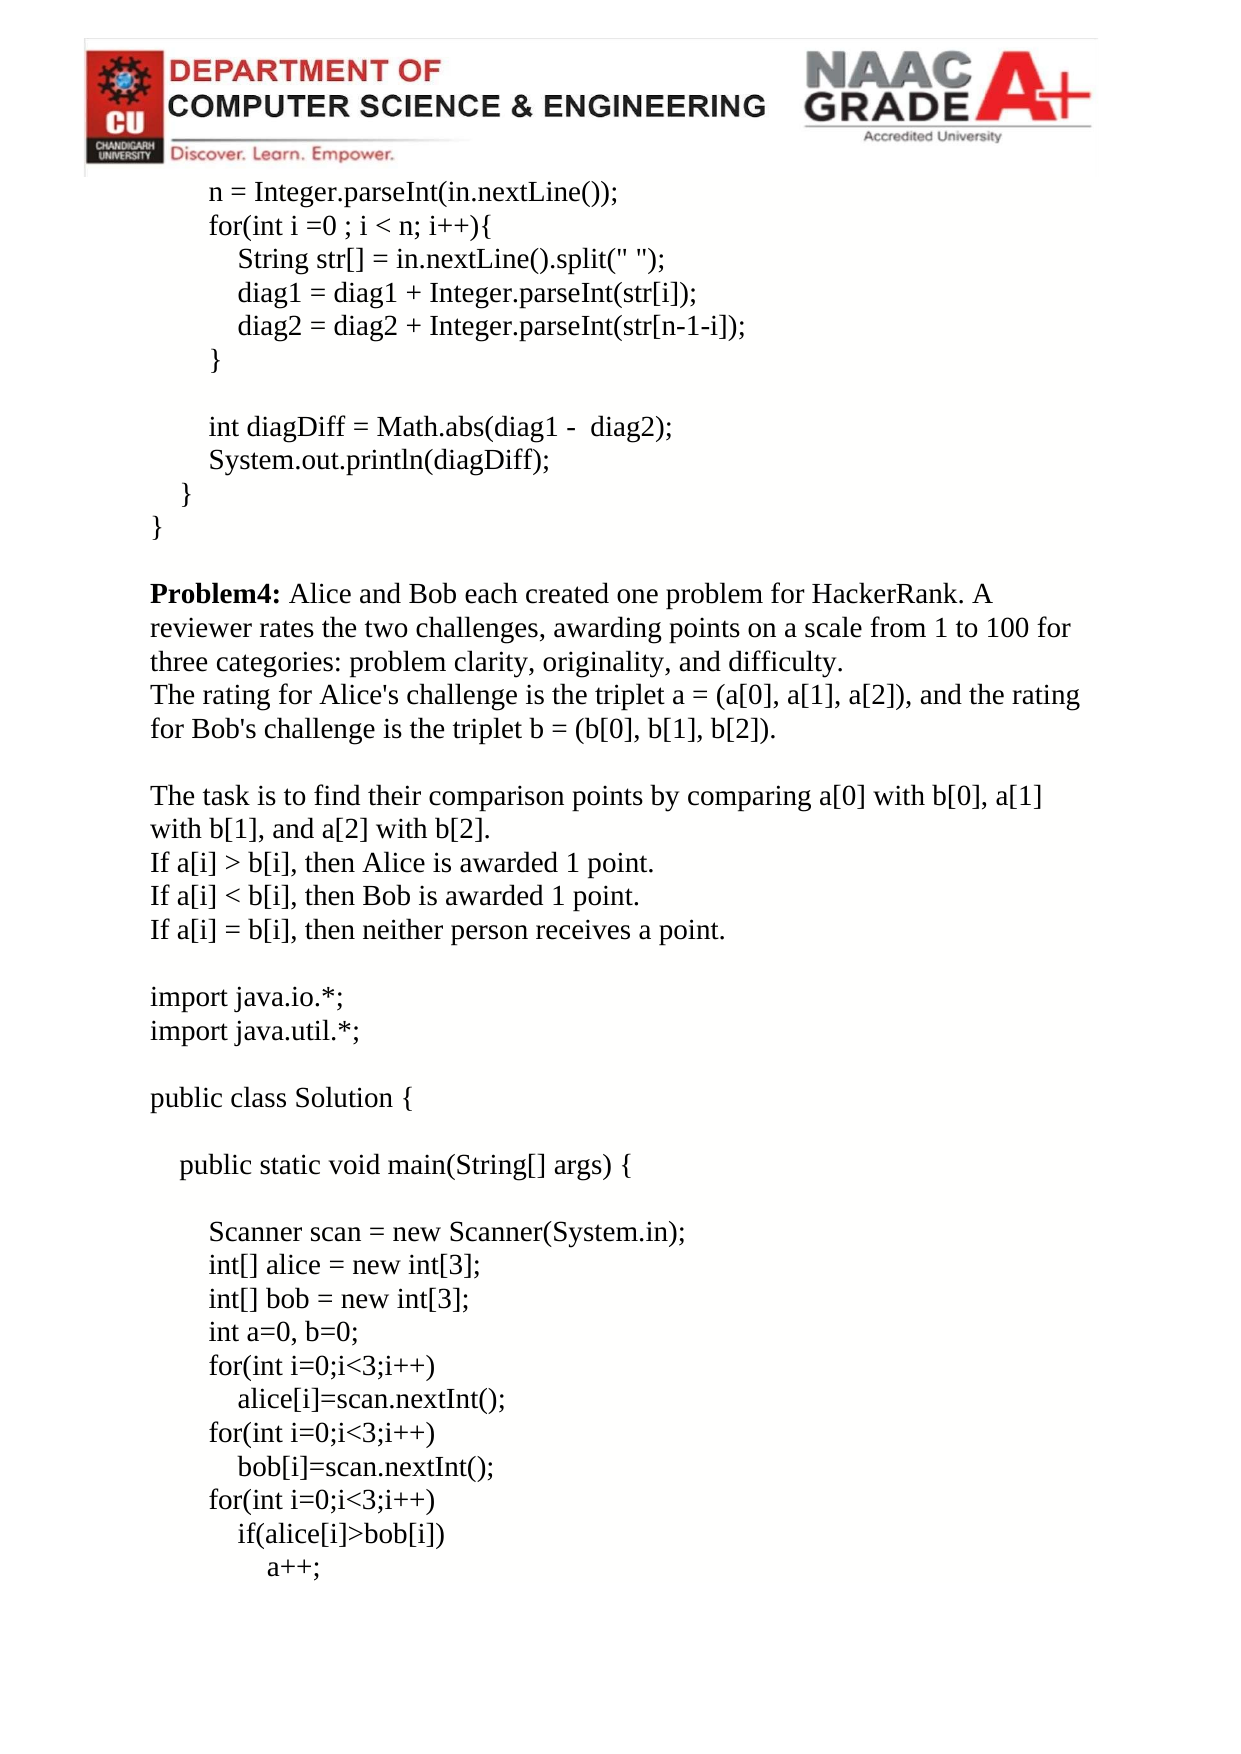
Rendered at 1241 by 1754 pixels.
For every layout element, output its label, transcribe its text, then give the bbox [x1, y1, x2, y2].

text for(int i =0 ; i < n; i++){ [150, 208, 1090, 241]
text for(int i=0;i<3;i++) [150, 1482, 1090, 1516]
text String str[] = in.nextLine().split(" "); [150, 241, 1090, 275]
text int diagDiff = Math.abs(diag1 - diag2); [150, 409, 1090, 442]
text } [150, 342, 1090, 375]
text import java.io.*; [150, 979, 1090, 1013]
text Problem4: Alice and Bob each created one problem for HackerRank. A reviewer rates the two challenges, awarding points on a scale from 1 to 100 for three categories: problem clarity, originality, and difficulty. [150, 577, 1090, 677]
text for(int i=0;i<3;i++) [150, 1415, 1090, 1449]
text int[] alice = new int[3]; [150, 1247, 1090, 1281]
text If a[i] > b[i], then Alice is awarded 1 point. [150, 845, 1090, 878]
text The rating for Alice's challenge is the triplet a = (a[0], a[1], a[2]), and the rating for Bob's challenge is the triplet b = (b[0], b[1], b[2]). [150, 677, 1090, 744]
text The task is to find their comparison points by comparing a[0] with b[0], a[1] with b[1], and a[2] with b[2]. [150, 778, 1090, 845]
text System.out.println(diagDiff); [150, 442, 1090, 476]
text diag1 = diag1 + Integer.parseInt(str[i]); [150, 275, 1090, 308]
text n = Integer.parseInt(in.nextLine()); [150, 174, 1090, 208]
text diag2 = diag2 + Integer.parseInt(str[n-1-i]); [150, 308, 1090, 342]
text } [150, 509, 1090, 543]
text Scanner scan = new Scanner(System.in); [150, 1214, 1090, 1247]
text public static void main(String[] args) { [150, 1147, 1090, 1180]
text public class Solution { [150, 1080, 1090, 1113]
text bob[i]=scan.nextInt(); [150, 1449, 1090, 1482]
text for(int i=0;i<3;i++) [150, 1348, 1090, 1382]
text int a=0, b=0; [150, 1314, 1090, 1348]
picture [83, 38, 1099, 177]
text a++; [150, 1549, 1090, 1583]
text alice[i]=scan.nextInt(); [150, 1382, 1090, 1415]
text If a[i] = b[i], then neither person receives a point. [150, 912, 1090, 946]
text } [150, 476, 1090, 509]
text if(alice[i]>bob[i]) [150, 1516, 1090, 1549]
text If a[i] < b[i], then Bob is awarded 1 point. [150, 878, 1090, 912]
text int[] bob = new int[3]; [150, 1281, 1090, 1314]
text import java.util.*; [150, 1013, 1090, 1046]
